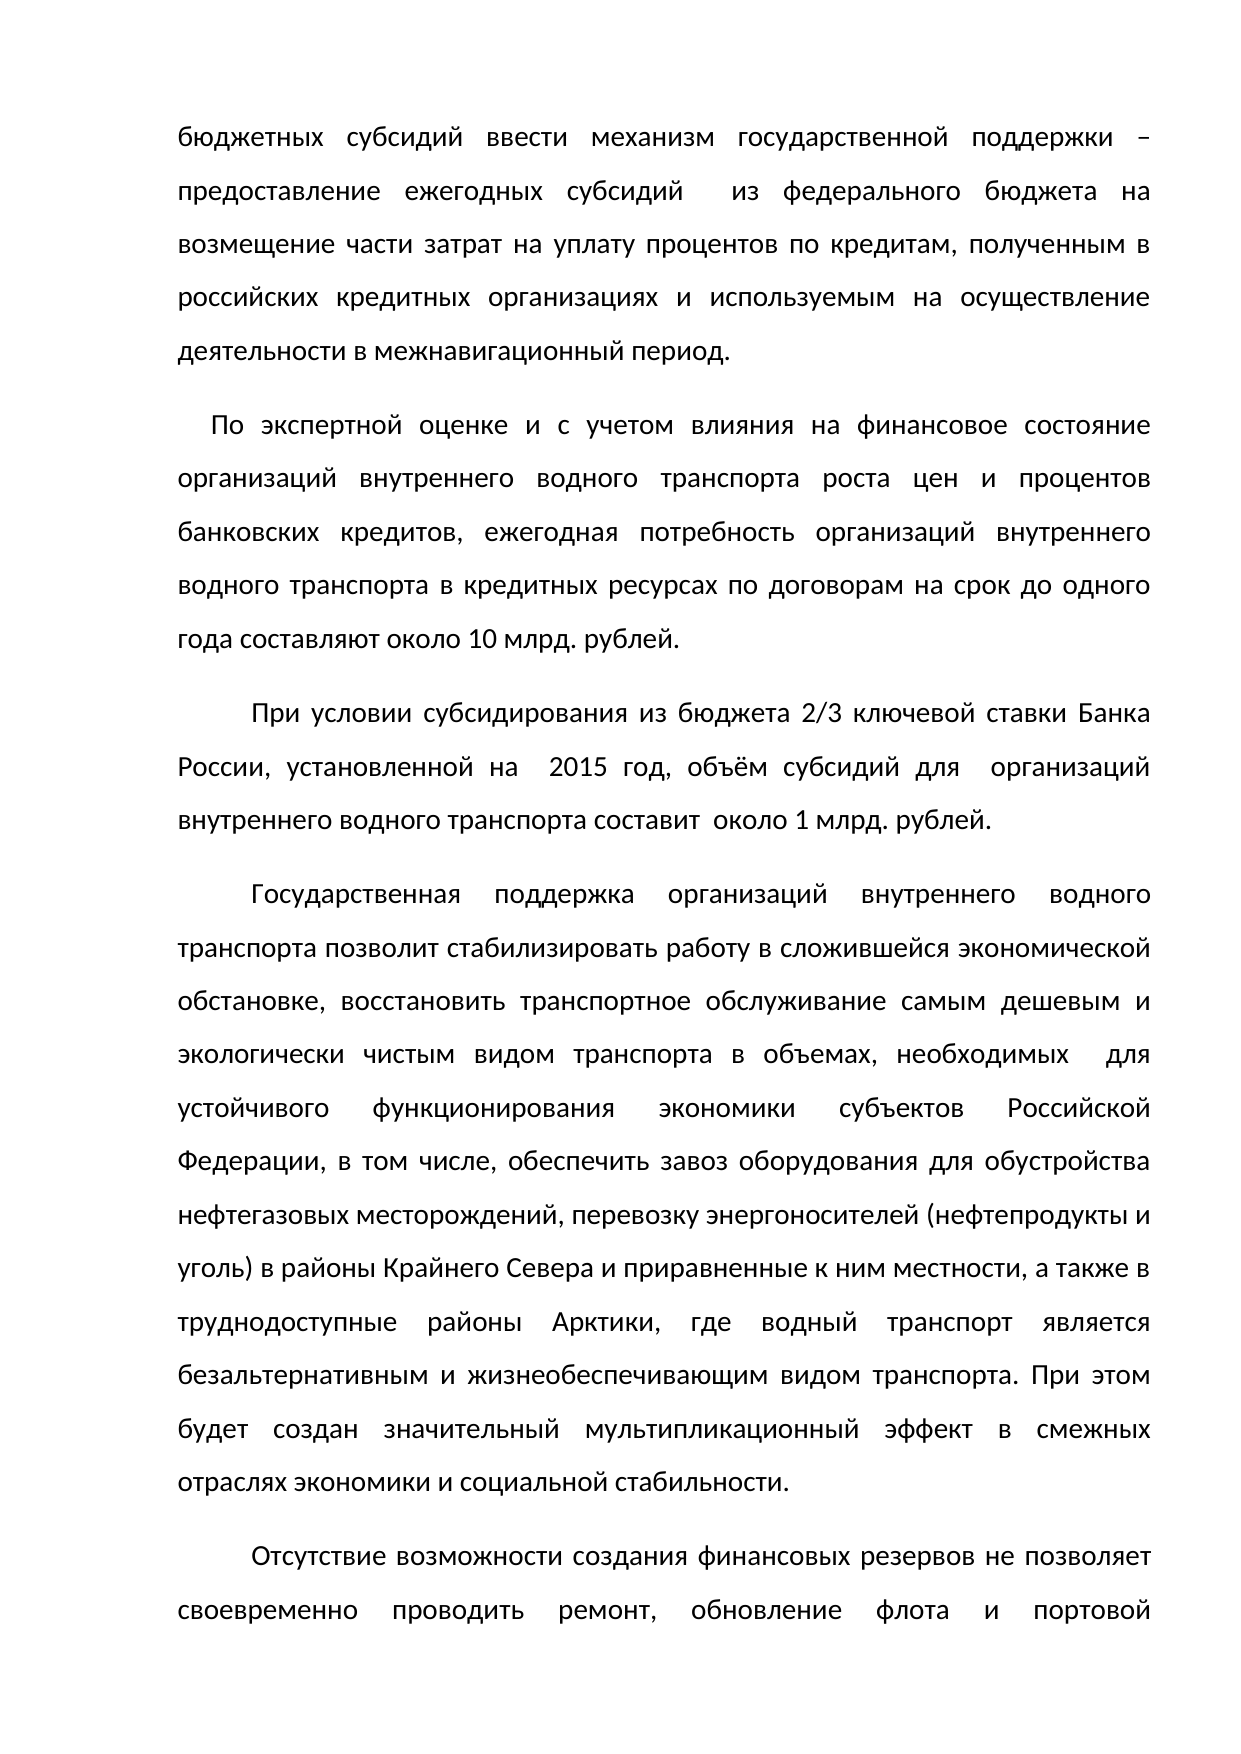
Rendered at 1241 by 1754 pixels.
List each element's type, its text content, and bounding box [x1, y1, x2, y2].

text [177, 1537, 1152, 1626]
text Государственная поддержка организаций внутреннего водного транспорта позволит стабилизировать работу в сложившейся экономической обстановке, восстановить транспортное обслуживание самым дешевым и экологически чистым видом транспорта в объемах, необходимых для устойчивого функционирования экономики субъектов Российской Федерации, в том числе, обеспечить завоз оборудования для обустройства нефтегазовых месторождений, перевозку энергоносителей (нефтепродукты и уголь) в районы Крайнего Севера и приравненные к ним местности, а также в труднодоступные районы Арктики, где водный транспорт является безальтернативным и жизнеобеспечивающим видом транспорта. При этом будет создан значительный мультипликационный эффект в смежных отраслях экономики и социальной стабильности. [177, 875, 1152, 1499]
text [177, 118, 1152, 367]
text По экспертной оценке и с учетом влияния на финансовое состояние организаций внутреннего водного транспорта роста цен и процентов банковских кредитов, ежегодная потребность организаций внутреннего водного транспорта в кредитных ресурсах по договорам на срок до одного года составляют около 10 млрд. рублей. [177, 406, 1152, 656]
text При условии субсидирования из бюджета 2/3 ключевой ставки Банка России, установленной на 2015 год, объём субсидий для организаций внутреннего водного транспорта составит около 1 млрд. рублей. [177, 694, 1152, 837]
